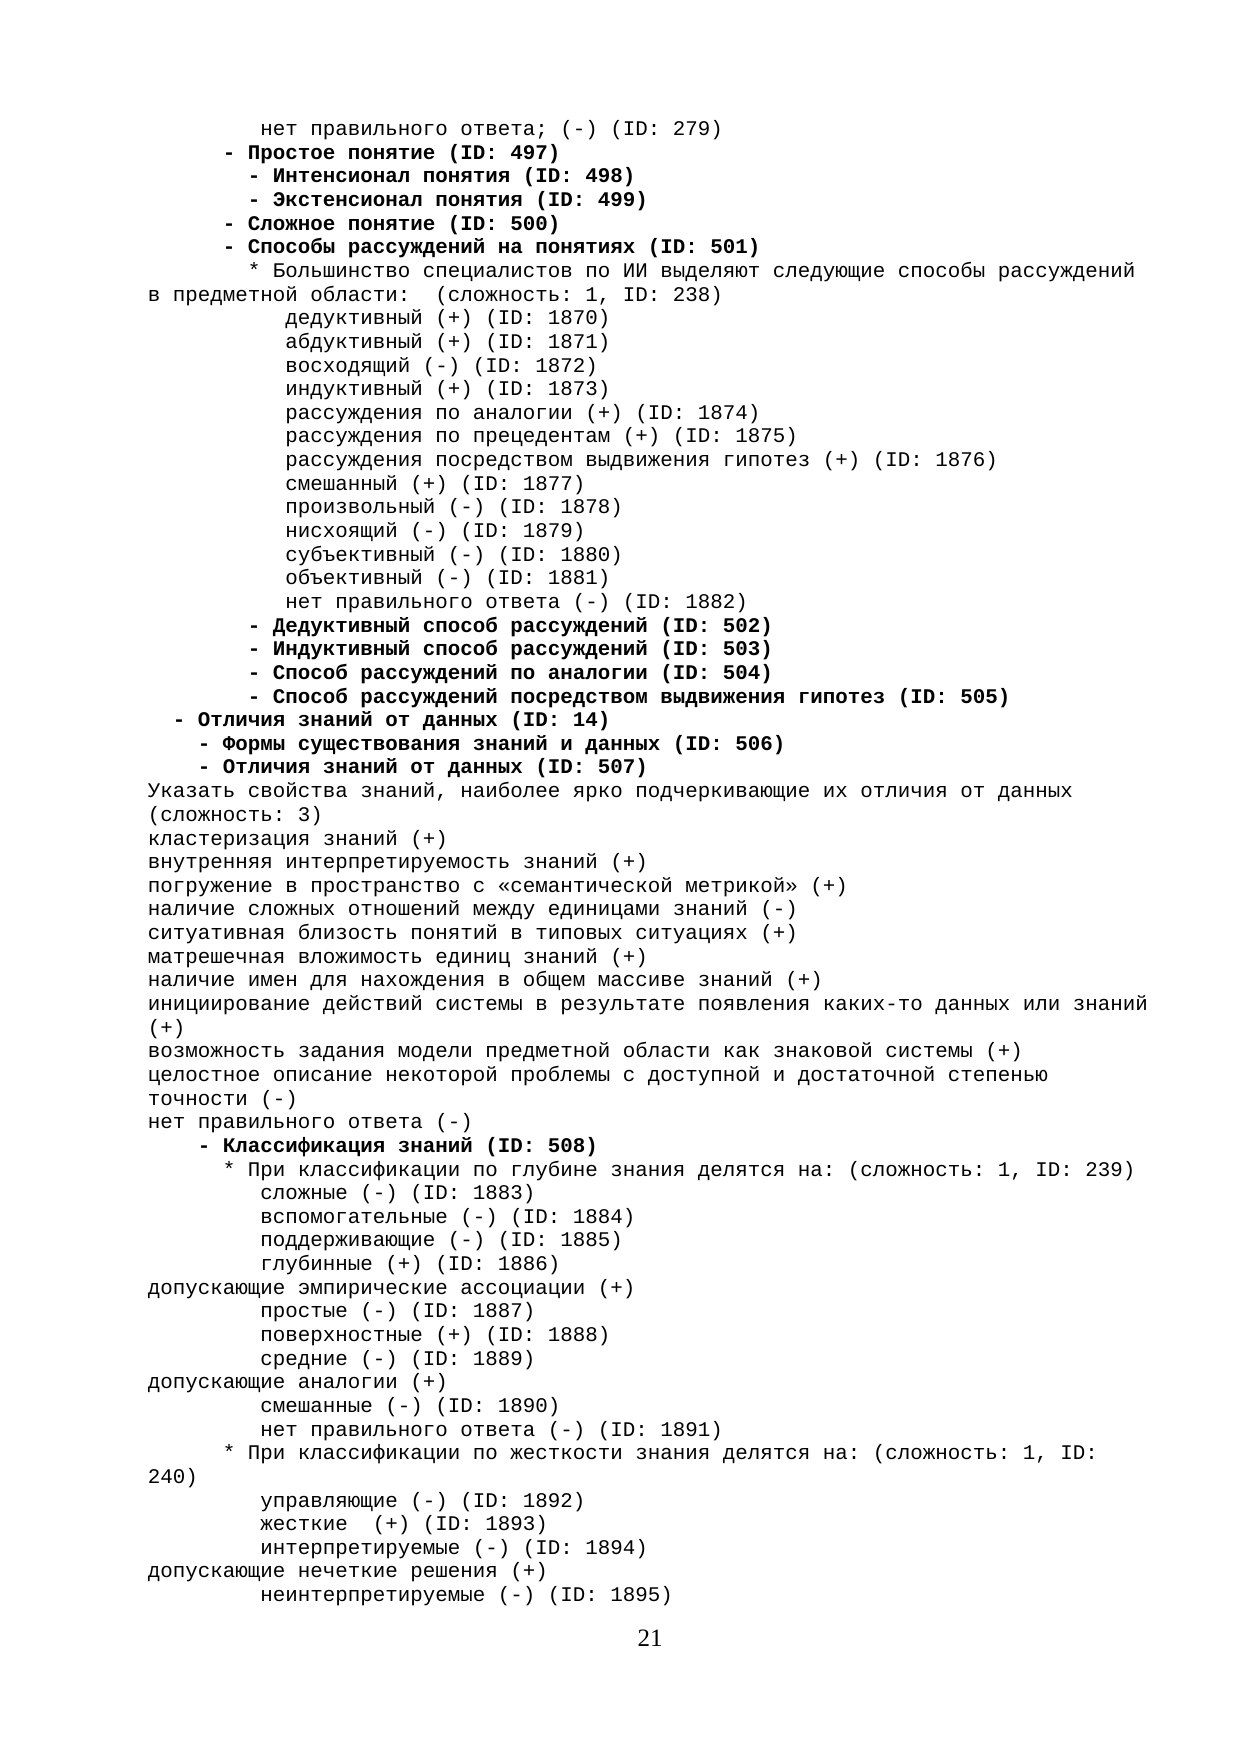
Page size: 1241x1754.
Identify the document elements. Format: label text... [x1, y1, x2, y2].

text объективный (-) (ID: 1881) [148, 567, 1152, 591]
text глубинные (+) (ID: 1886) [148, 1253, 1152, 1277]
text рассуждения по аналогии (+) (ID: 1874) [148, 402, 1152, 426]
text * При классификации по глубине знания делятся на: (сложность: 1, ID: 239) [148, 1158, 1152, 1182]
text - Экстенсионал понятия (ID: 499) [148, 189, 1152, 213]
text нет правильного ответа (-) [148, 1111, 1152, 1135]
text матрешечная вложимость единиц знаний (+) [148, 946, 1152, 969]
text поверхностные (+) (ID: 1888) [148, 1324, 1152, 1348]
text ситуативная близость понятий в типовых ситуациях (+) [148, 922, 1152, 946]
text рассуждения по прецедентам (+) (ID: 1875) [148, 426, 1152, 449]
text - Сложное понятие (ID: 500) [148, 213, 1152, 236]
text допускающие эмпирические ассоциации (+) [148, 1277, 1152, 1300]
text целостное описание некоторой проблемы с доступной и достаточной степенью точности (-) [148, 1064, 1152, 1111]
text инициирование действий системы в результате появления каких-то данных или знаний (+) [148, 993, 1152, 1040]
text внутренняя интерпретируемость знаний (+) [148, 851, 1152, 875]
text нет правильного ответа (-) (ID: 1882) [148, 591, 1152, 615]
text возможность задания модели предметной области как знаковой системы (+) [148, 1040, 1152, 1064]
text - Индуктивный способ рассуждений (ID: 503) [148, 638, 1152, 662]
text неинтерпретируемые (-) (ID: 1895) [148, 1584, 1152, 1608]
text управляющие (-) (ID: 1892) [148, 1489, 1152, 1513]
text - Дедуктивный способ рассуждений (ID: 502) [148, 615, 1152, 638]
text - Способы рассуждений на понятиях (ID: 501) [148, 236, 1152, 260]
text * При классификации по жесткости знания делятся на: (сложность: 1, ID: 240) [148, 1442, 1152, 1489]
text нисхоящий (-) (ID: 1879) [148, 520, 1152, 544]
text - Формы существования знаний и данных (ID: 506) [148, 733, 1152, 757]
text - Отличия знаний от данных (ID: 14) [148, 709, 1152, 733]
text смешанные (-) (ID: 1890) [148, 1395, 1152, 1419]
text - Интенсионал понятия (ID: 498) [148, 165, 1152, 189]
text сложные (-) (ID: 1883) [148, 1182, 1152, 1206]
text - Простое понятие (ID: 497) [148, 142, 1152, 165]
text наличие имен для нахождения в общем массиве знаний (+) [148, 969, 1152, 993]
text субъективный (-) (ID: 1880) [148, 544, 1152, 567]
text восходящий (-) (ID: 1872) [148, 354, 1152, 378]
text поддерживающие (-) (ID: 1885) [148, 1229, 1152, 1253]
text простые (-) (ID: 1887) [148, 1300, 1152, 1324]
text смешанный (+) (ID: 1877) [148, 473, 1152, 496]
text нет правильного ответа (-) (ID: 1891) [148, 1419, 1152, 1442]
text интерпретируемые (-) (ID: 1894) [148, 1537, 1152, 1561]
text произвольный (-) (ID: 1878) [148, 496, 1152, 520]
text - Способ рассуждений посредством выдвижения гипотез (ID: 505) [148, 686, 1152, 709]
text - Отличия знаний от данных (ID: 507) [148, 757, 1152, 780]
text * Большинство специалистов по ИИ выделяют следующие способы рассуждений в предметной области: (сложность: 1, ID: 238) [148, 260, 1152, 307]
text нет правильного ответа; (-) (ID: 279) [148, 118, 1152, 142]
text дедуктивный (+) (ID: 1870) [148, 307, 1152, 331]
text кластеризация знаний (+) [148, 827, 1152, 851]
text допускающие аналогии (+) [148, 1371, 1152, 1395]
text индуктивный (+) (ID: 1873) [148, 378, 1152, 402]
text Указать свойства знаний, наиболее ярко подчеркивающие их отличия от данных (сложность: 3) [148, 780, 1152, 827]
text - Классификация знаний (ID: 508) [148, 1135, 1152, 1158]
text средние (-) (ID: 1889) [148, 1348, 1152, 1371]
text допускающие нечеткие решения (+) [148, 1561, 1152, 1584]
text вспомогательные (-) (ID: 1884) [148, 1206, 1152, 1229]
text погружение в пространство с «семантической метрикой» (+) [148, 875, 1152, 898]
text жесткие (+) (ID: 1893) [148, 1513, 1152, 1537]
text абдуктивный (+) (ID: 1871) [148, 331, 1152, 354]
text - Способ рассуждений по аналогии (ID: 504) [148, 662, 1152, 686]
text наличие сложных отношений между единицами знаний (-) [148, 898, 1152, 922]
text рассуждения посредством выдвижения гипотез (+) (ID: 1876) [148, 449, 1152, 473]
